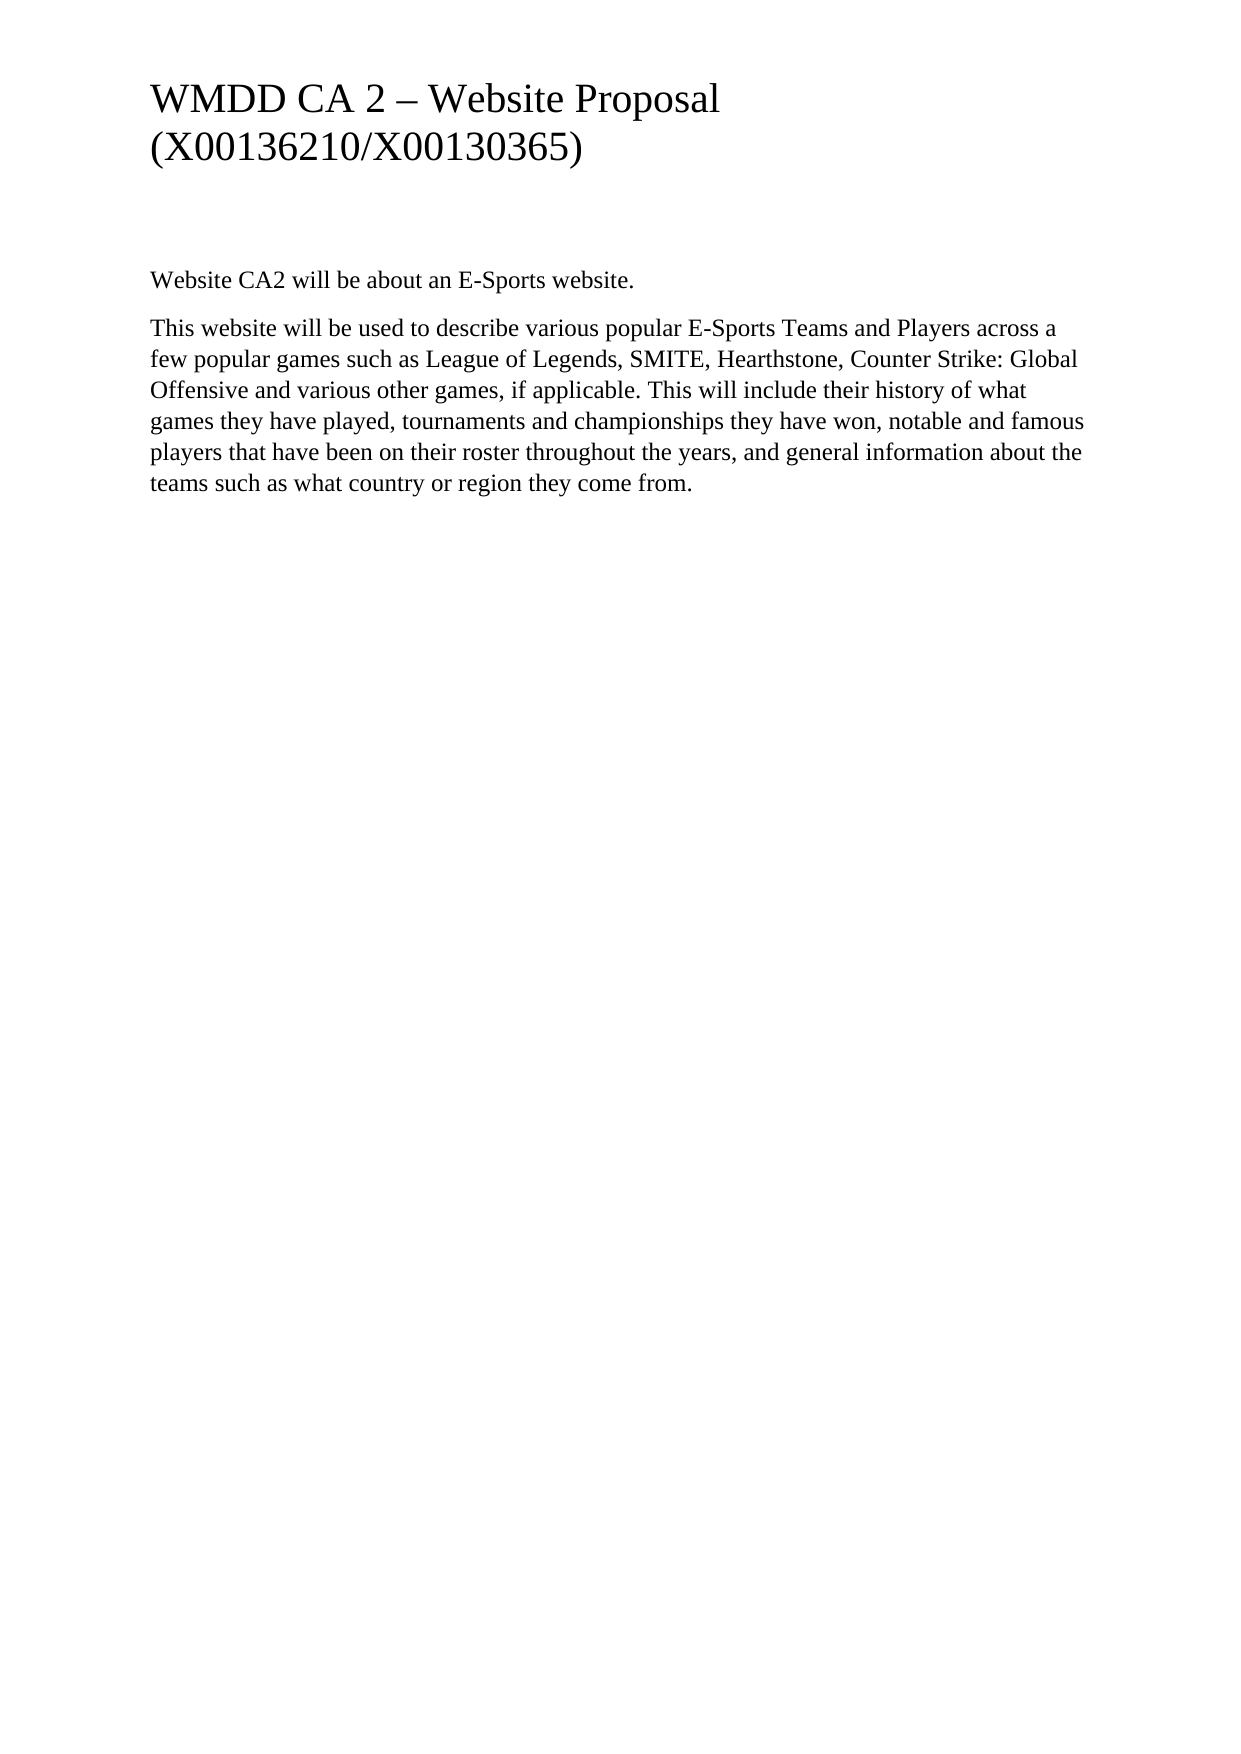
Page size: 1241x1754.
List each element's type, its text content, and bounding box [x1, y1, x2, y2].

text This website will be used to describe various popular E-Sports Teams and Players across a few popular games such as League of Legends, SMITE, Hearthstone, Counter Strike: Global Offensive and various other games, if applicable. This will include their history of what games they have played, tournaments and championships they have won, notable and famous players that have been on their roster throughout the years, and general information about the teams such as what country or region they come from. [150, 313, 1090, 497]
text Website CA2 will be about an E-Sports website. [150, 265, 1090, 294]
